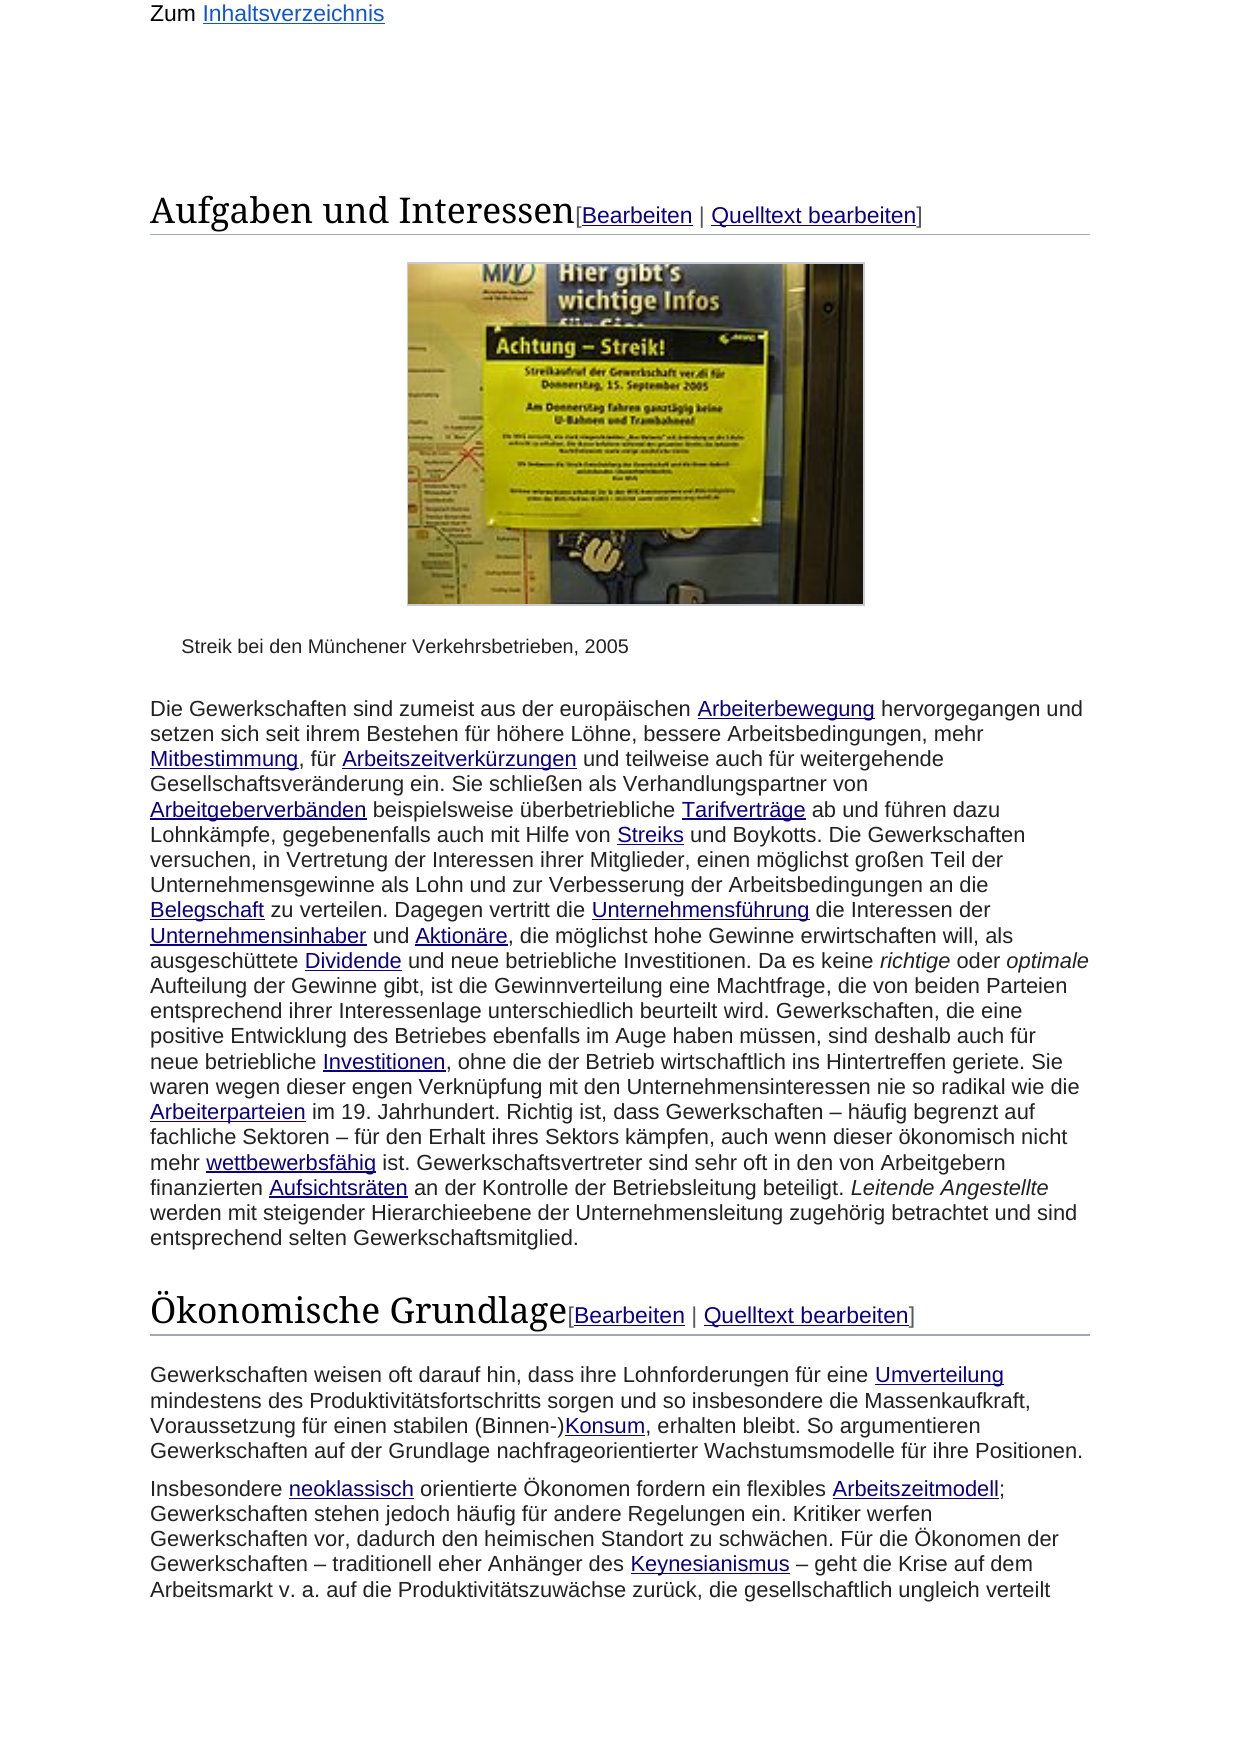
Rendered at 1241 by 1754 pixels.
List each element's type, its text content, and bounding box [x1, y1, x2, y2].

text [150, 1476, 1090, 1602]
subtitle Aufgaben und Interessen[Bearbeiten | Quelltext bearbeiten] [575, 185, 1090, 234]
text Streik bei den Münchener Verkehrsbetrieben, 2005 [181, 635, 1090, 658]
text Gewerkschaften weisen oft darauf hin, dass ihre Lohnforderungen für eine Umverteilung mindestens des Produktivitätsfortschritts sorgen und so insbesondere die Massenkaufkraft, Voraussetzung für einen stabilen (Binnen-)Konsum, erhalten bleibt. So argumentieren Gewerkschaften auf der Grundlage nachfrageorientierter Wachstumsmodelle für ihre Positionen. [150, 1362, 1090, 1463]
picture [408, 264, 863, 604]
text Die Gewerkschaften sind zumeist aus der europäischen Arbeiterbewegung hervorgegangen und setzen sich seit ihrem Bestehen für höhere Löhne, bessere Arbeitsbedingungen, mehr Mitbestimmung, für Arbeitszeitverkürzungen und teilweise auch für weitergehende Gesellschaftsveränderung ein. Sie schließen als Verhandlungspartner von Arbeitgeberverbänden beispielsweise überbetriebliche Tarifverträge ab und führen dazu Lohnkämpfe, gegebenenfalls auch mit Hilfe von Streiks und Boykotts. Die Gewerkschaften versuchen, in Vertretung der Interessen ihrer Mitglieder, einen möglichst großen Teil der Unternehmensgewinne als Lohn und zur Verbesserung der Arbeitsbedingungen an die Belegschaft zu verteilen. Dagegen vertritt die Unternehmensführung die Interessen der Unternehmensinhaber und Aktionäre, die möglichst hohe Gewinne erwirtschaften will, als ausgeschüttete Dividende und neue betriebliche Investitionen. Da es keine richtige oder optimale Aufteilung der Gewinne gibt, ist die Gewinnverteilung eine Machtfrage, die von beiden Parteien entsprechend ihrer Interessenlage unterschiedlich beurteilt wird. Gewerkschaften, die eine positive Entwicklung des Betriebes ebenfalls im Auge haben müssen, sind deshalb auch für neue betriebliche Investitionen, ohne die der Betrieb wirtschaftlich ins Hintertreffen geriete. Sie waren wegen dieser engen Verknüpfung mit den Unternehmensinteressen nie so radikal wie die Arbeiterparteien im 19. Jahrhundert. Richtig ist, dass Gewerkschaften – häufig begrenzt auf fachliche Sektoren – für den Erhalt ihres Sektors kämpfen, auch wenn dieser ökonomisch nicht mehr wettbewerbsfähig ist. Gewerkschaftsvertreter sind sehr oft in den von Arbeitgebern finanzierten Aufsichtsräten an der Kontrolle der Betriebsleitung beteiligt. Leitende Angestellte werden mit steigender Hierarchieebene der Unternehmensleitung zugehörig betrachtet und sind entsprechend selten Gewerkschaftsmitglied. [150, 696, 1090, 1250]
subtitle Ökonomische Grundlage[Bearbeiten | Quelltext bearbeiten] [567, 1286, 1090, 1334]
